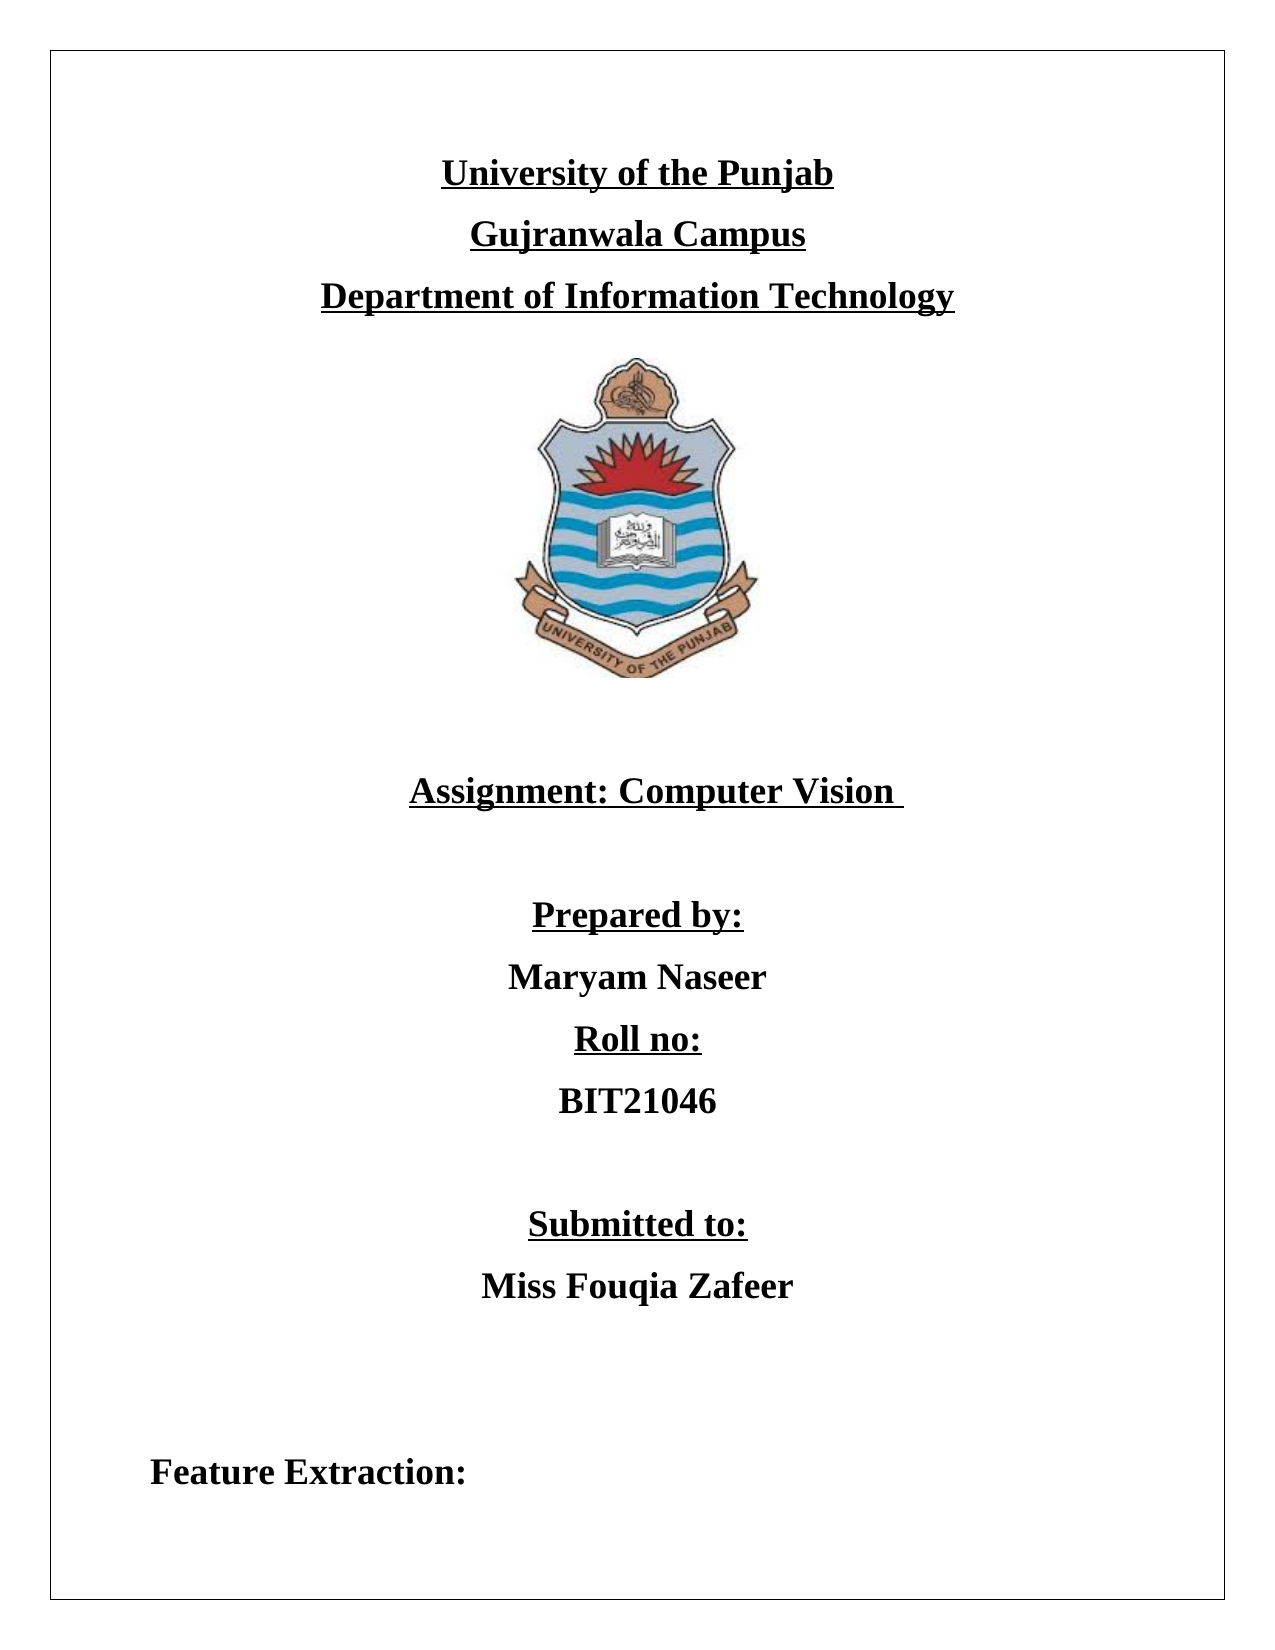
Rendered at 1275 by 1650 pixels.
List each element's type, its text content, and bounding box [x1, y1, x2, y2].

text Department of Information Technology [150, 274, 1125, 317]
text Assignment: Computer Vision [150, 769, 1125, 812]
text Submitted to: [150, 1202, 1125, 1245]
text Miss Fouqia Zafeer [150, 1264, 1125, 1307]
text Prepared by: [150, 892, 1125, 936]
text Maryam Naseer [150, 954, 1125, 997]
text Feature Extraction: [150, 1449, 1125, 1492]
text BIT21046 [150, 1078, 1125, 1121]
text Roll no: [150, 1016, 1125, 1059]
text Gujranwala Campus [150, 212, 1125, 255]
picture [464, 358, 808, 678]
text University of the Punjab [150, 150, 1125, 193]
